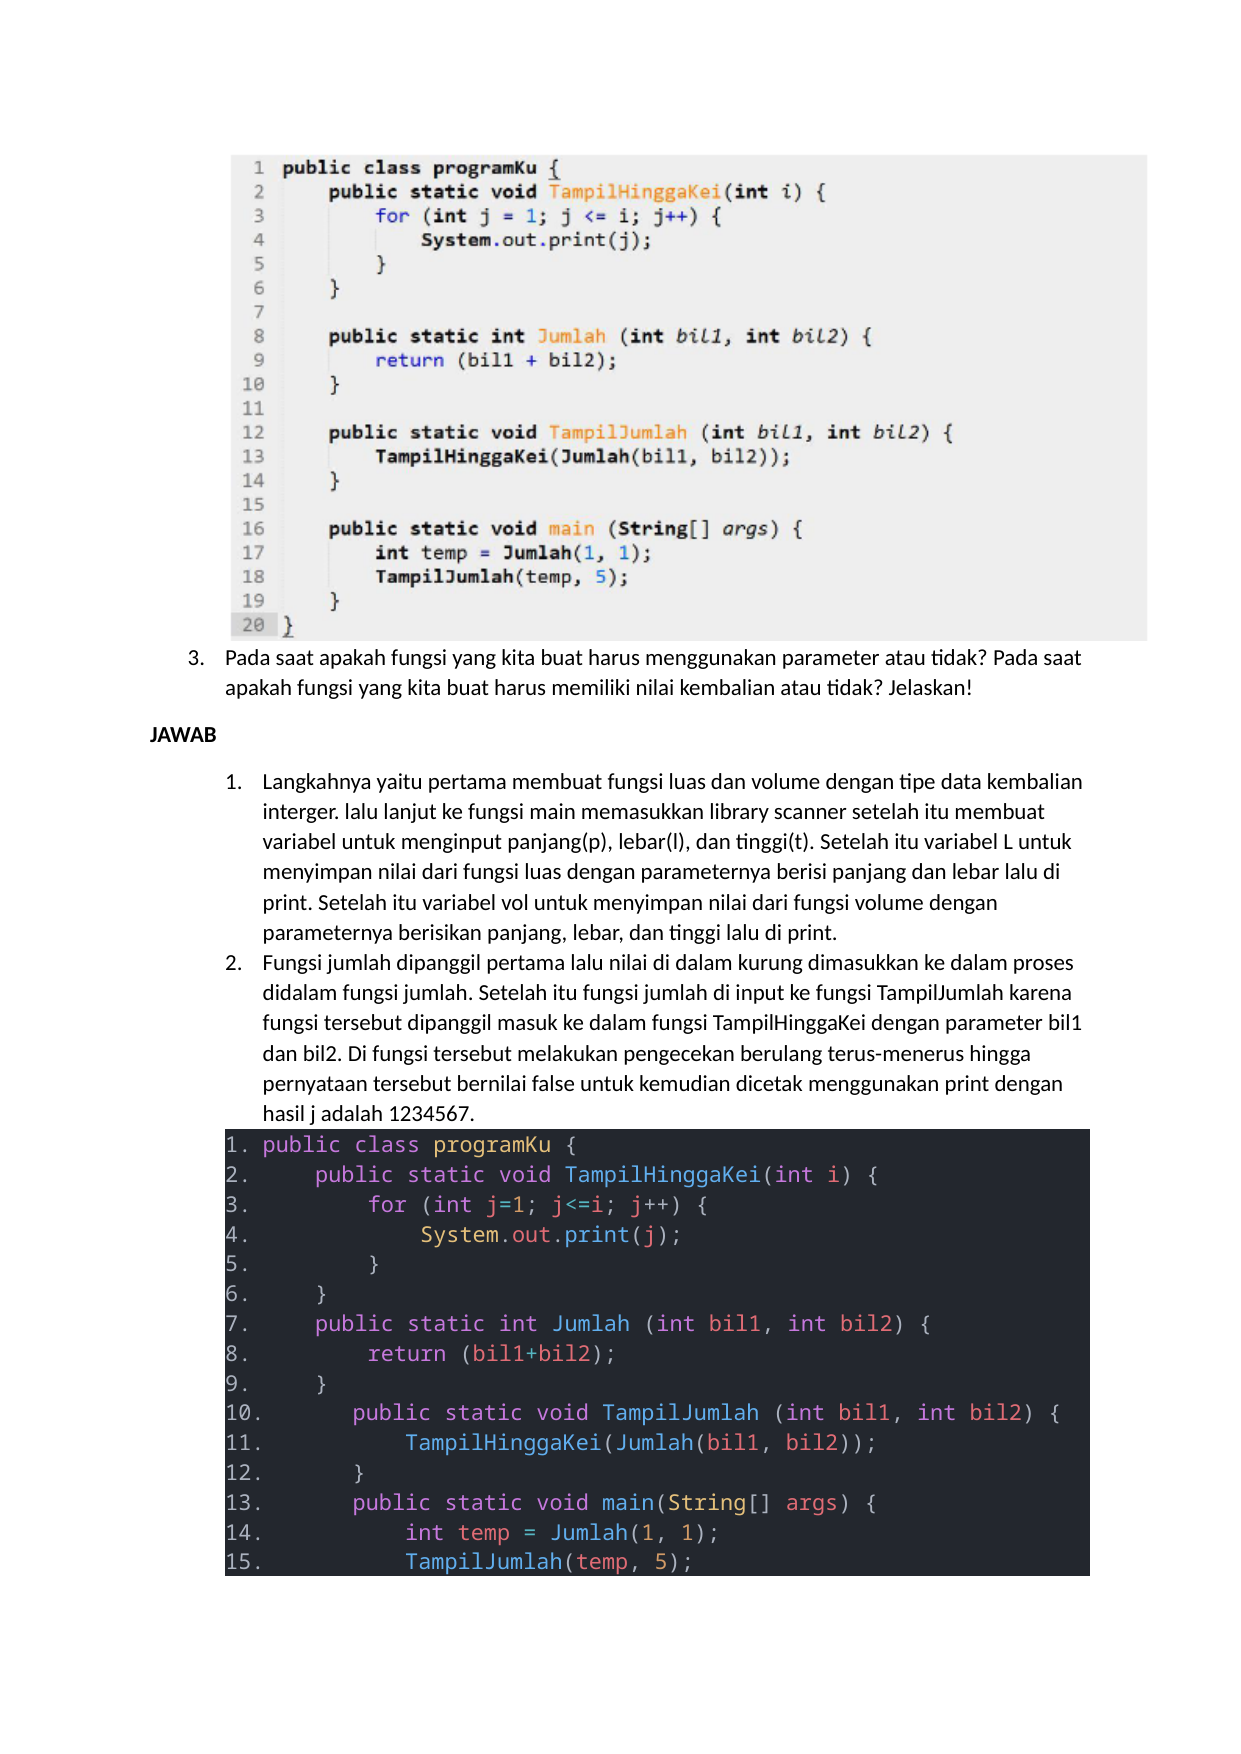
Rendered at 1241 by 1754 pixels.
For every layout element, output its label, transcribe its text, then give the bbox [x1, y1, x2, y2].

list } [225, 1278, 1090, 1308]
list TampilHinggaKei(Jumlah(bil1, bil2)); [225, 1427, 1090, 1457]
list public static void main(String[] args) { [225, 1487, 1090, 1517]
list return (bil1+bil2); [225, 1338, 1090, 1368]
list Pada saat apakah fungsi yang kita buat harus menggunakan parameter atau tidak? Pada saat apakah fungsi yang kita buat harus memiliki nilai kembalian atau tidak? Jelaskan! [187, 643, 1090, 701]
list public static void TampilHinggaKei(int i) { [225, 1159, 1090, 1189]
list } [225, 1457, 1090, 1487]
list TampilJumlah(temp, 5); [225, 1546, 1090, 1576]
list public class programKu { [225, 1129, 1090, 1159]
list public static int Jumlah (int bil1, int bil2) { [225, 1308, 1090, 1338]
list public static void TampilJumlah (int bil1, int bil2) { [225, 1397, 1090, 1427]
list Langkahnya yaitu pertama membuat fungsi luas dan volume dengan tipe data kembalian interger. lalu lanjut ke fungsi main memasukkan library scanner setelah itu membuat variabel untuk menginput panjang(p), lebar(l), dan tinggi(t). Setelah itu variabel L untuk menyimpan nilai dari fungsi luas dengan parameternya berisi panjang dan lebar lalu di print. Setelah itu variabel vol untuk menyimpan nilai dari fungsi volume dengan parameternya berisikan panjang, lebar, dan tinggi lalu di print. [225, 767, 1090, 946]
list } [225, 1248, 1090, 1278]
list } [225, 1368, 1090, 1397]
list for (int j=1; j<=i; j++) { [225, 1189, 1090, 1219]
list int temp = Jumlah(1, 1); [225, 1517, 1090, 1546]
picture [225, 150, 1149, 641]
list System.out.print(j); [225, 1219, 1090, 1248]
list Fungsi jumlah dipanggil pertama lalu nilai di dalam kurung dimasukkan ke dalam proses didalam fungsi jumlah. Setelah itu fungsi jumlah di input ke fungsi TampilJumlah karena fungsi tersebut dipanggil masuk ke dalam fungsi TampilHinggaKei dengan parameter bil1 dan bil2. Di fungsi tersebut melakukan pengecekan berulang terus-menerus hingga pernyataan tersebut bernilai false untuk kemudian dicetak menggunakan print dengan hasil j adalah 1234567. [225, 948, 1090, 1127]
text JAWAB [150, 720, 1090, 748]
